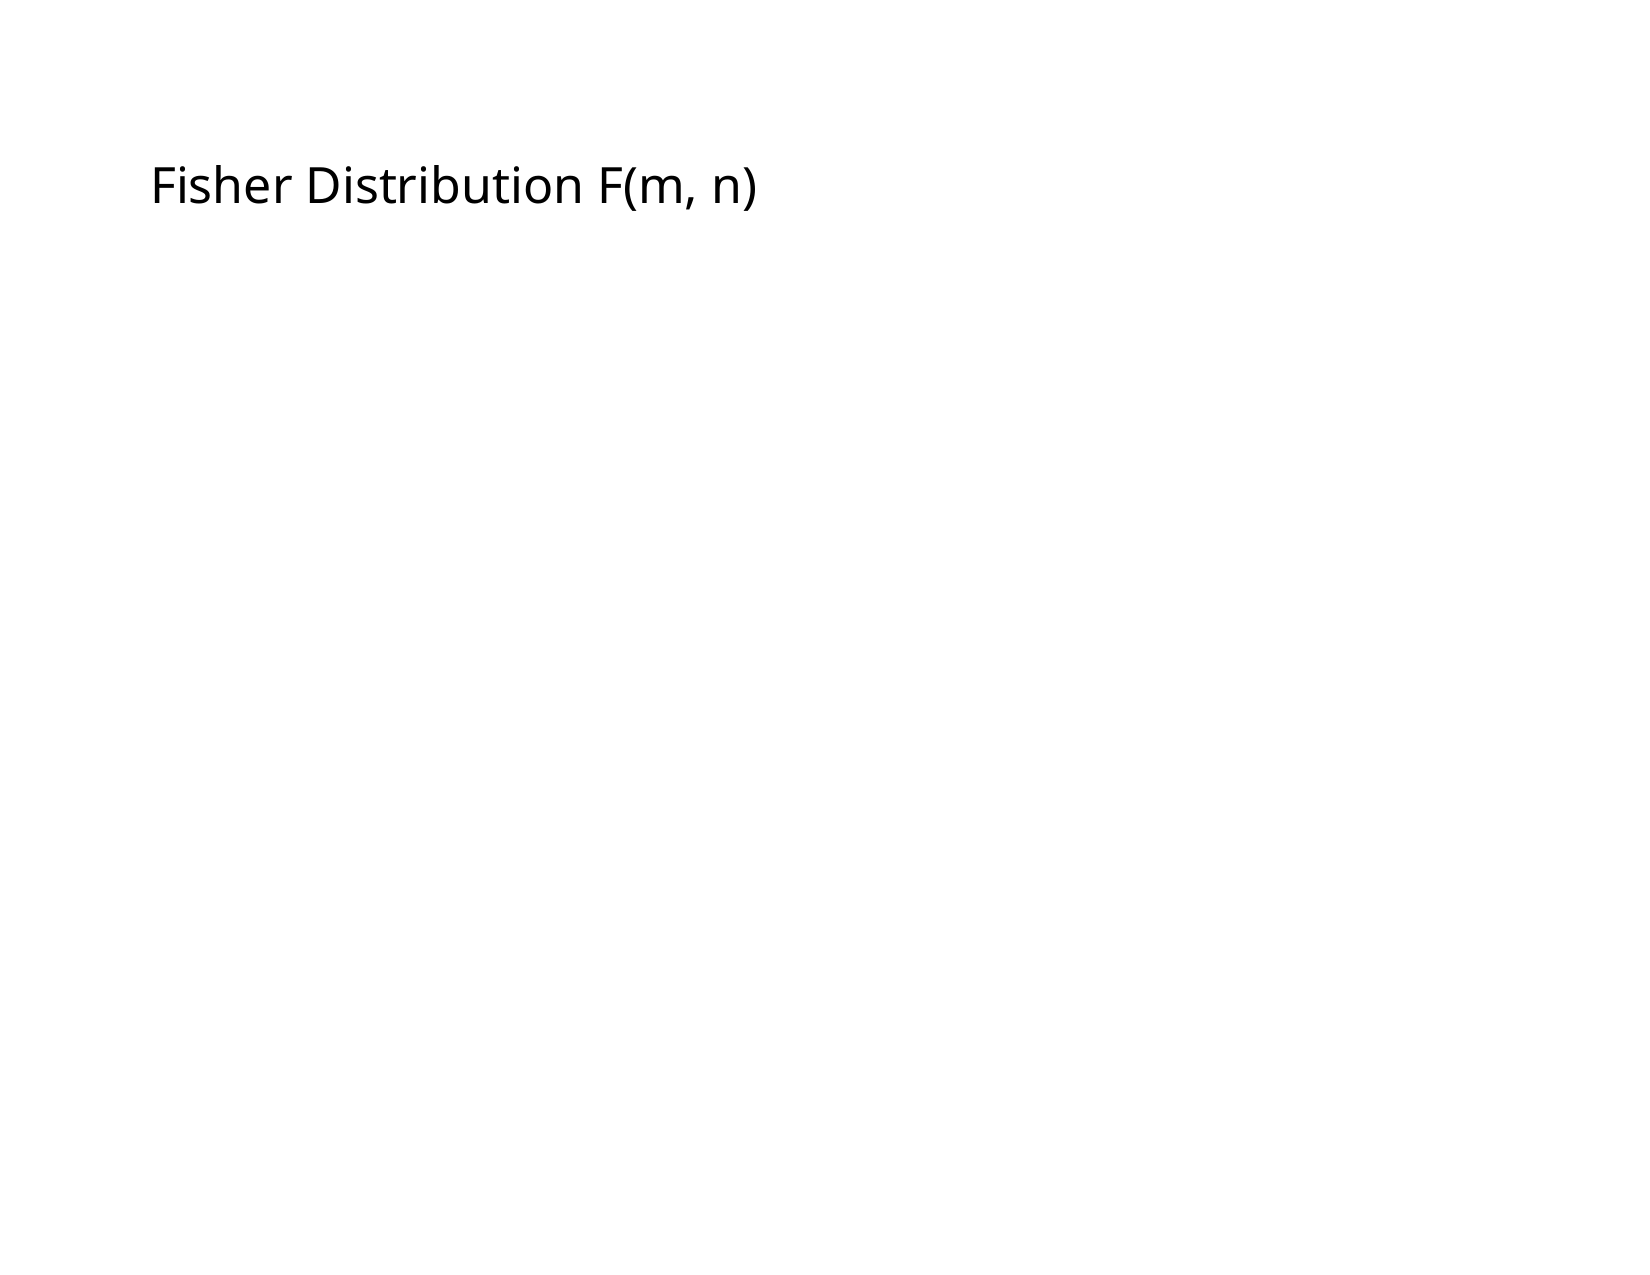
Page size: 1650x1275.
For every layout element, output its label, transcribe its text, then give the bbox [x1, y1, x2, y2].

text Fisher Distribution F(m, n) [150, 150, 1500, 218]
